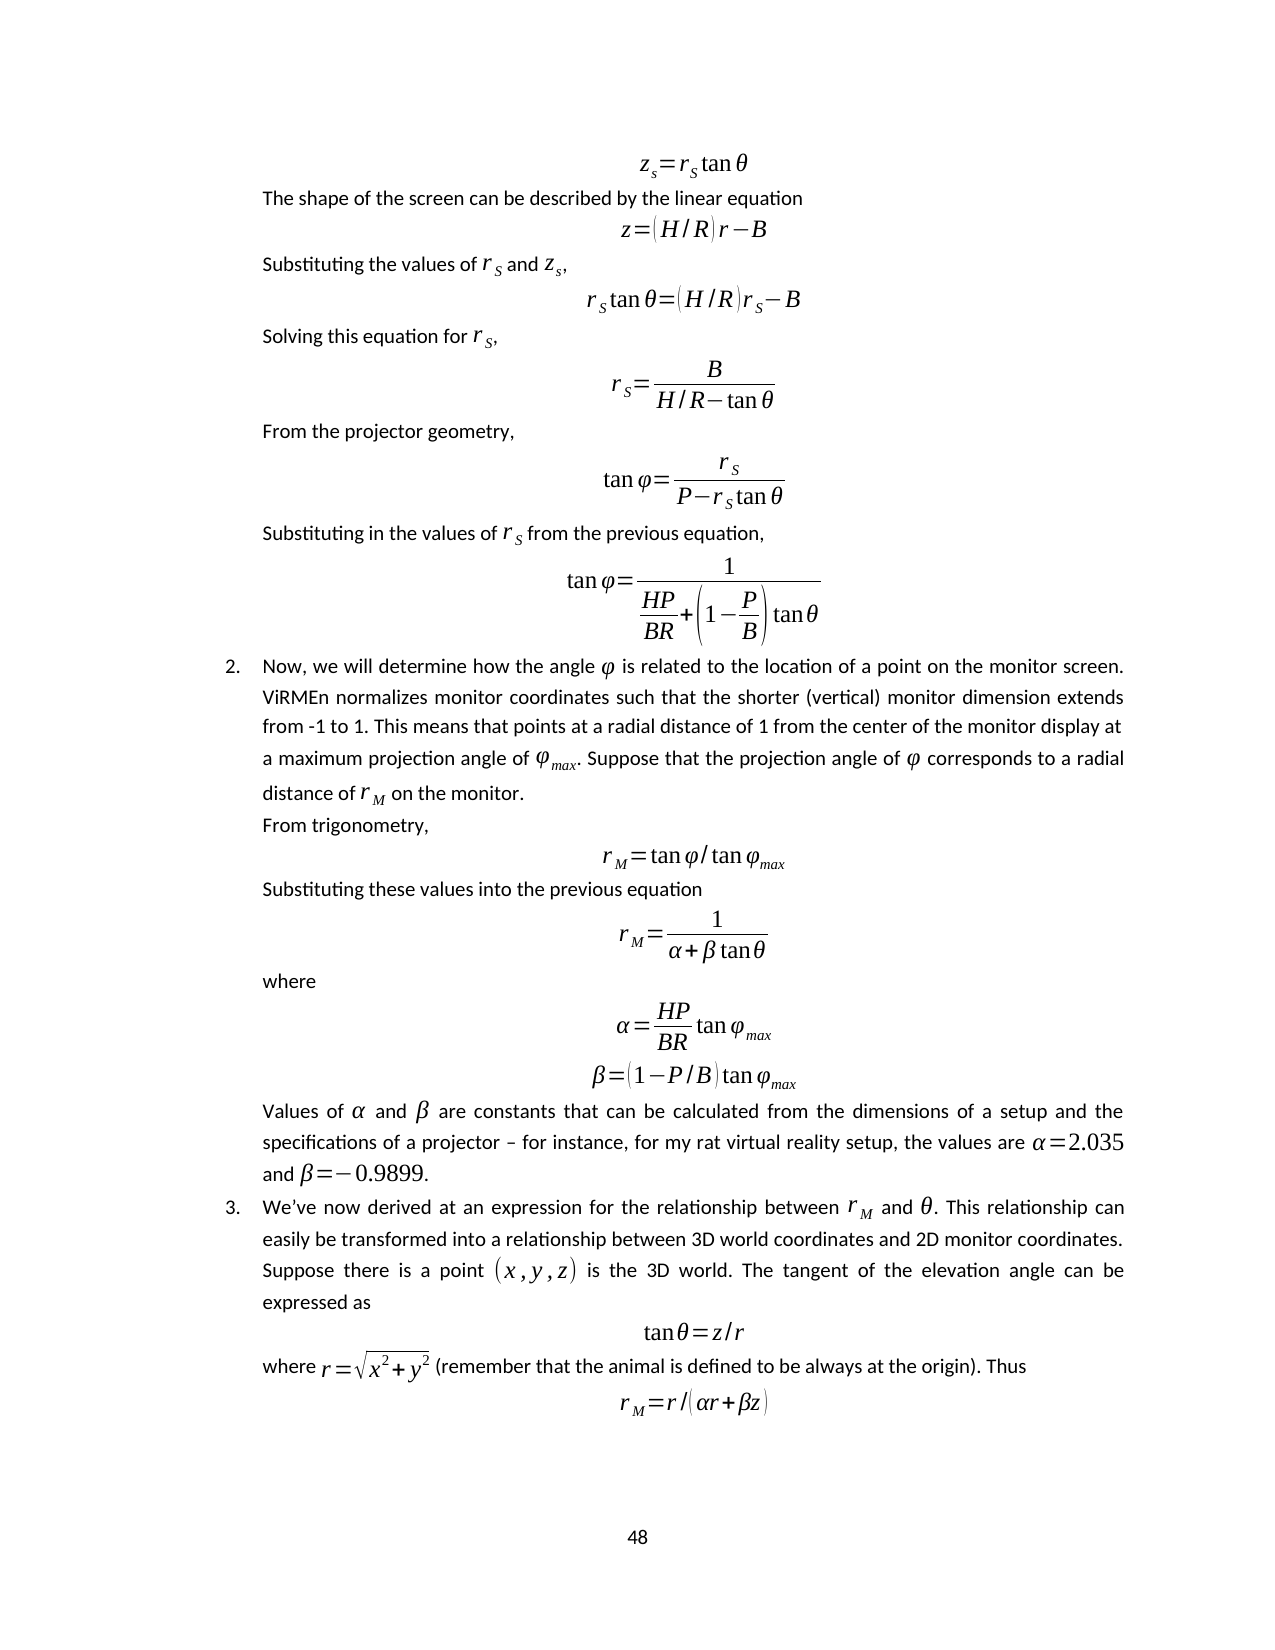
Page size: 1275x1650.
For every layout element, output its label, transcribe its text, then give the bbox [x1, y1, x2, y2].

list where [262, 968, 1125, 994]
list The shape of the screen can be described by the linear equation [262, 185, 1125, 211]
list Now, we will determine how the angle is related to the location of a point on the monitor screen. ViRMEn normalizes monitor coordinates such that the shorter (vertical) monitor dimension extends from -1 to 1. This means that points at a radial distance of 1 from the center of the monitor display at a maximum projection angle of . Suppose that the projection angle of corresponds to a radial distance of on the monitor. [225, 652, 1125, 809]
list Substituting these values into the previous equation [262, 877, 1125, 902]
list Solving this equation for , [262, 320, 1125, 352]
list Values of and are constants that can be calculated from the dimensions of a setup and the specifications of a projector – for instance, for my rat virtual reality setup, the values are and . [262, 1097, 1125, 1187]
list Substituting the values of and , [262, 249, 1125, 280]
list From the projector geometry, [262, 418, 1125, 443]
list We’ve now derived at an expression for the relationship between and . This relationship can easily be transformed into a relationship between 3D world coordinates and 2D monitor coordinates. Suppose there is a point is the 3D world. The tangent of the elevation angle can be expressed as [225, 1191, 1125, 1314]
list Substituting in the values of from the previous equation, [262, 517, 1125, 549]
list From trigonometry, [262, 812, 1125, 838]
list where (remember that the animal is defined to be always at the origin). Thus [262, 1349, 1125, 1383]
